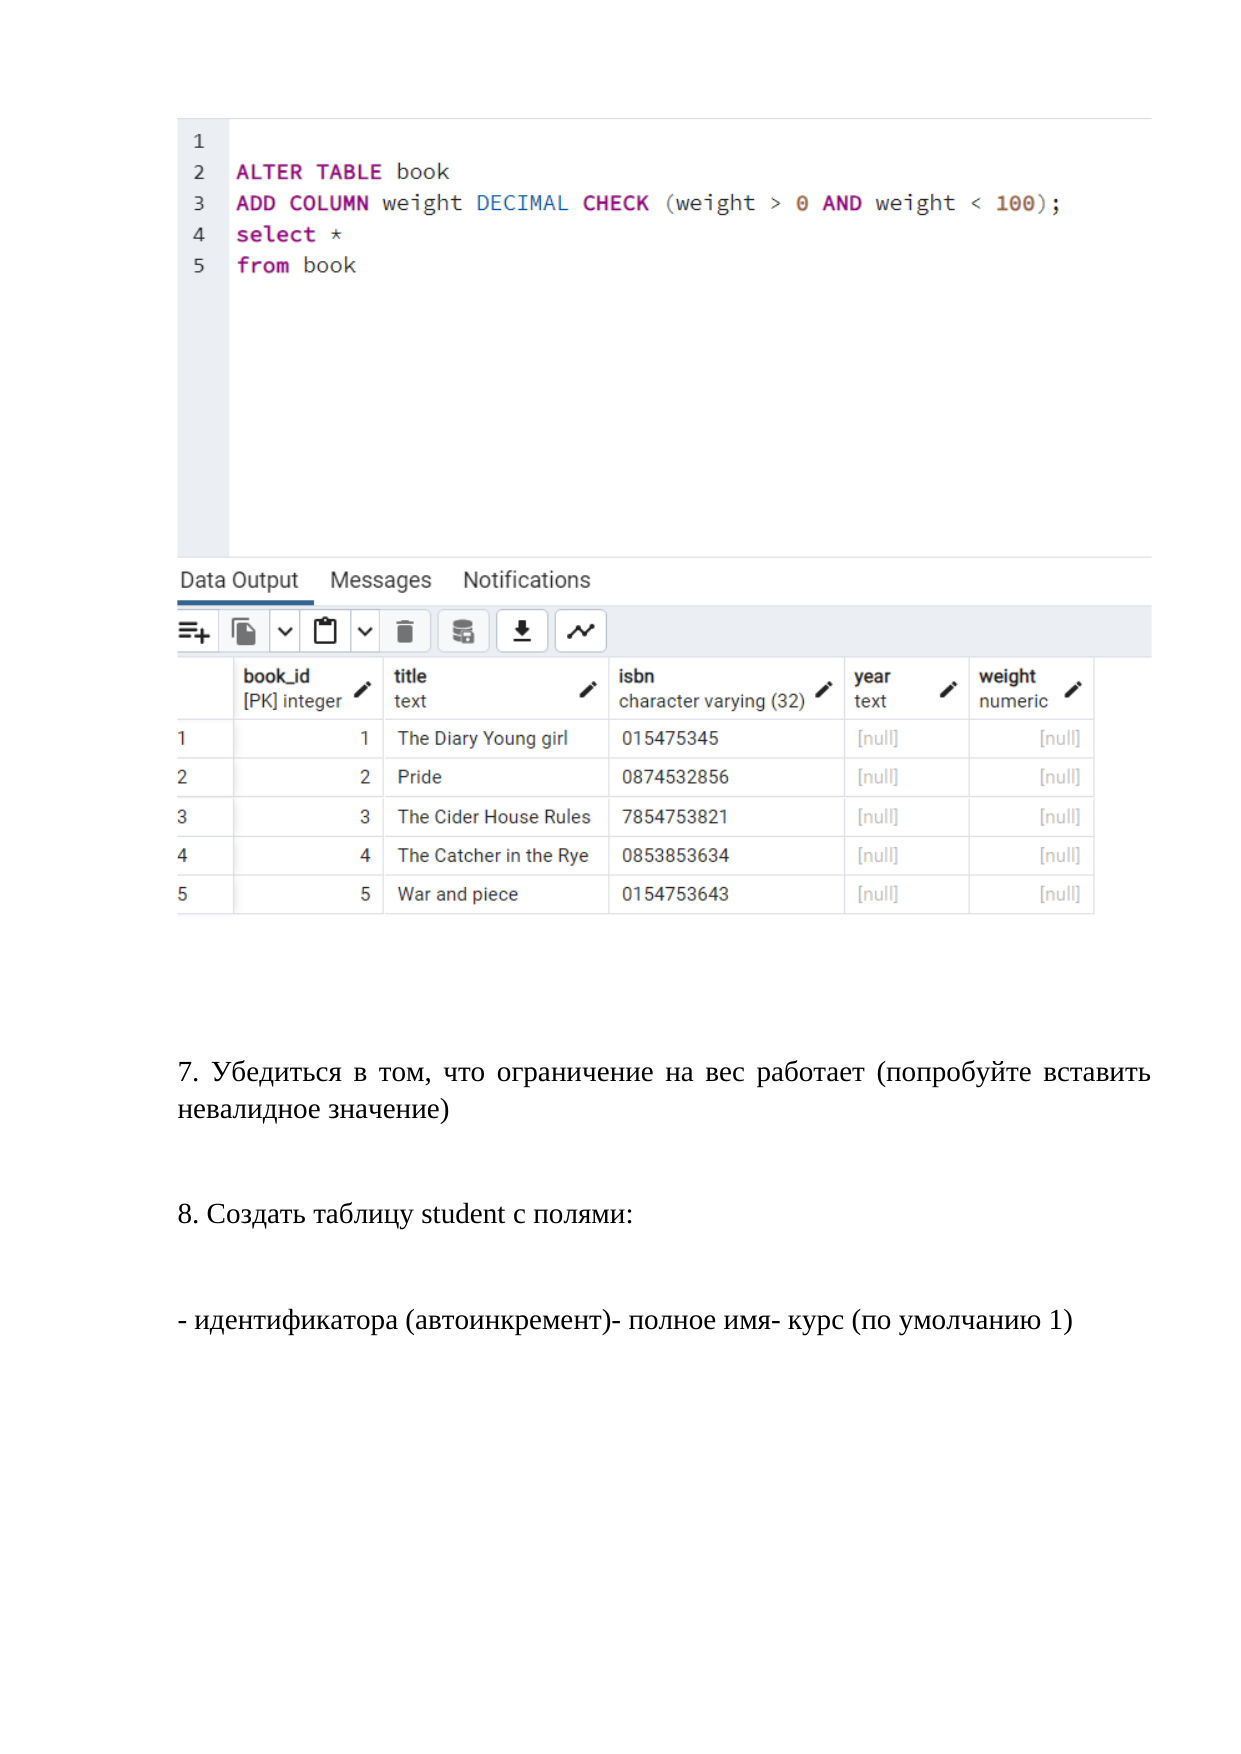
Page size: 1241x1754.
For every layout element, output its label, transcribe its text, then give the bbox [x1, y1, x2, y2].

picture [177, 118, 1152, 983]
text 7. Убедиться в том, что ограничение на вес работает (попробуйте вставить невалидное значение) [177, 1054, 1152, 1124]
text - идентификатора (автоинкремент)- полное имя- курс (по умолчанию 1) [177, 1302, 1152, 1336]
text 8. Создать таблицу student с полями: [177, 1196, 1152, 1230]
